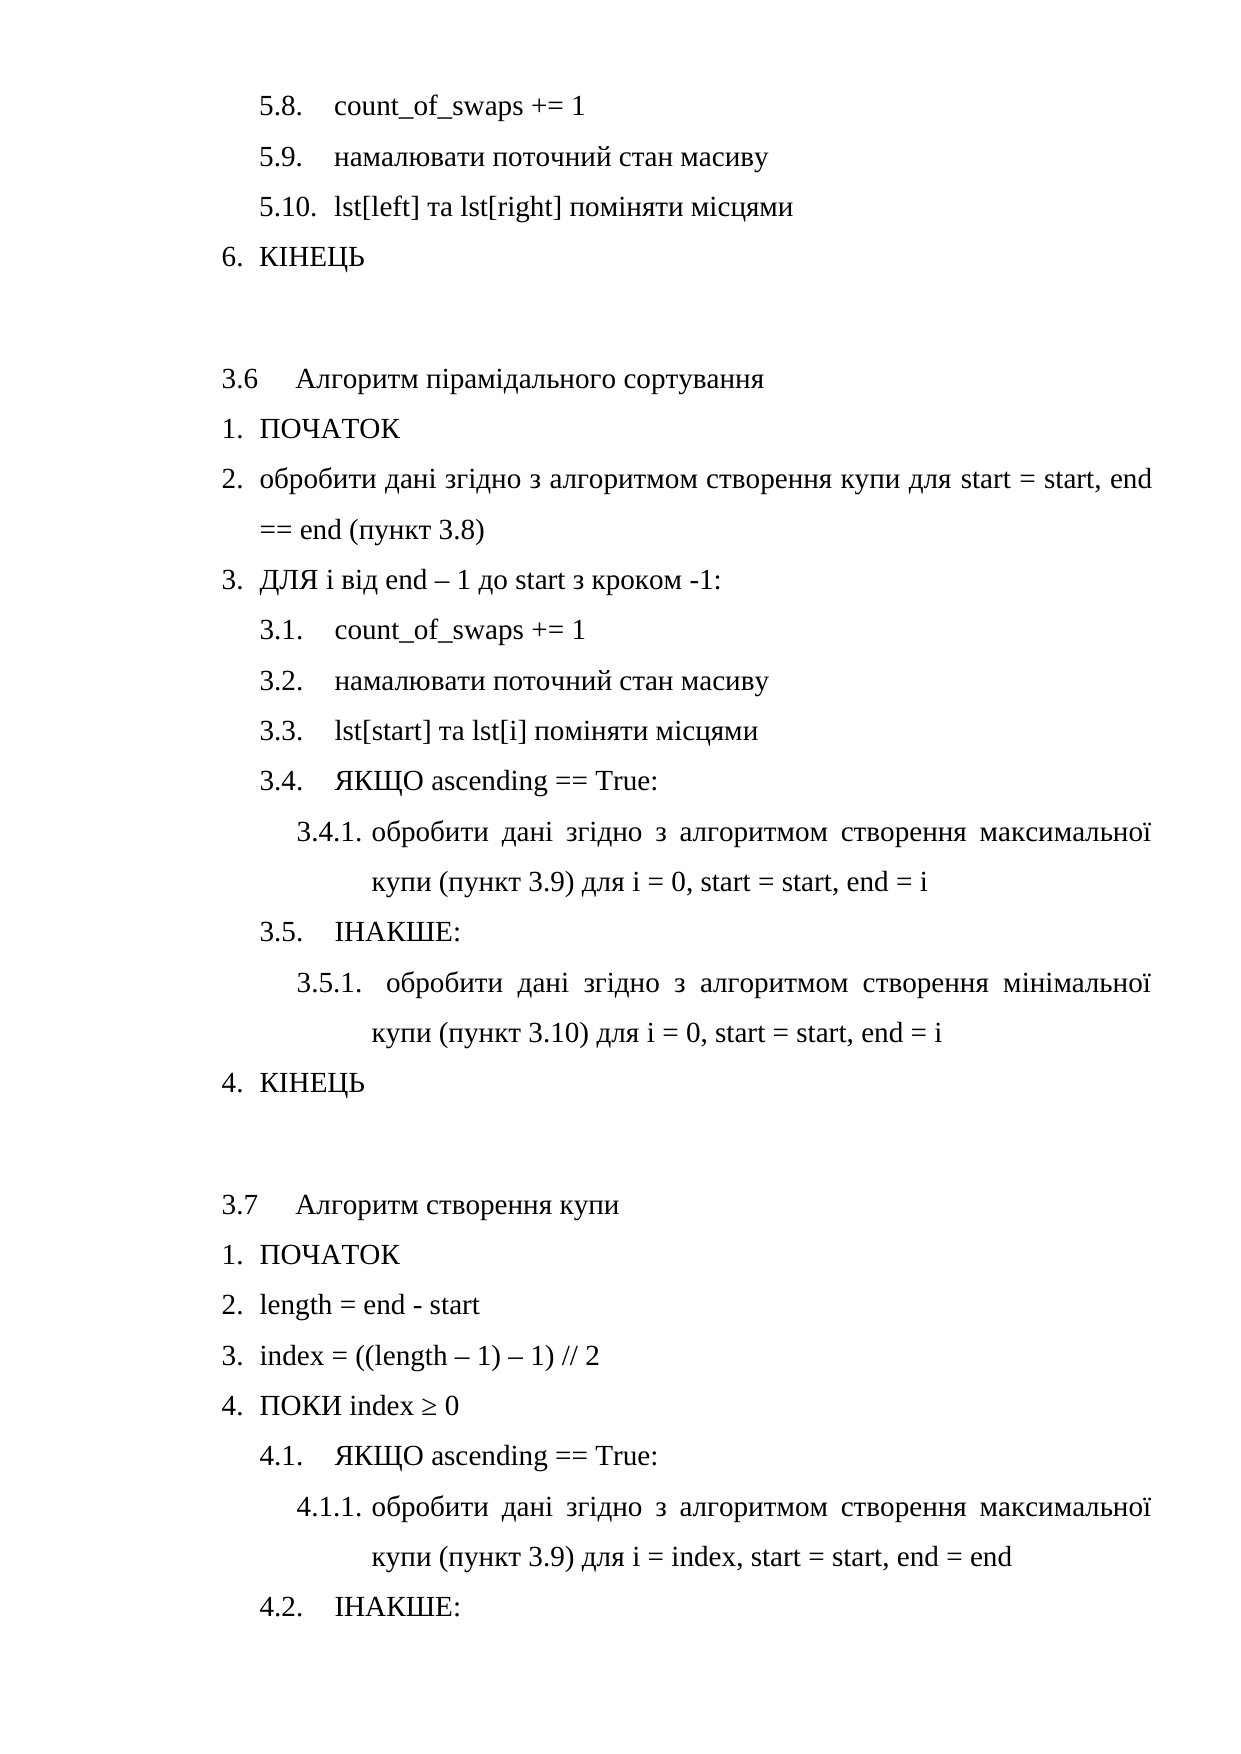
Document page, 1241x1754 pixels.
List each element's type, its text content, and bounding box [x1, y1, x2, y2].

list ПОКИ index ≥ 0 [221, 1388, 1152, 1422]
subtitle Алгоритм пірамідального сортування [221, 361, 1152, 394]
list КІНЕЦЬ [221, 239, 1152, 273]
list обробити дані згідно з алгоритмом створення максимальної купи (пункт 3.9) для i = 0, start = start, end = i [296, 814, 1152, 898]
list index = ((length – 1) – 1) // 2 [221, 1338, 1152, 1371]
list length = end - start [221, 1287, 1152, 1321]
list ПОЧАТОК [221, 1237, 1152, 1271]
list обробити дані згідно з алгоритмом створення купи для start = start, end == end (пункт 3.8) [221, 462, 1152, 545]
list намалювати поточний стан масиву [259, 663, 1152, 696]
list ЯКЩО ascending == True: [259, 1438, 1152, 1472]
list count_of_swaps += 1 [259, 88, 1152, 122]
list count_of_swaps += 1 [259, 612, 1152, 646]
list ІНАКШЕ: [259, 1589, 1152, 1623]
list ПОЧАТОК [221, 411, 1152, 445]
subtitle Алгоритм створення купи [221, 1187, 1152, 1220]
list lst[start] та lst[i] поміняти місцями [259, 713, 1152, 747]
list обробити дані згідно з алгоритмом створення максимальної купи (пункт 3.9) для i = index, start = start, end = end [296, 1489, 1152, 1572]
list ІНАКШЕ: [259, 914, 1152, 948]
list ДЛЯ i від end – 1 до start з кроком -1: [221, 562, 1152, 596]
list КІНЕЦЬ [221, 1065, 1152, 1099]
list намалювати поточний стан масиву [259, 139, 1152, 172]
list ЯКЩО ascending == True: [259, 763, 1152, 797]
list обробити дані згідно з алгоритмом створення мінімальної купи (пункт 3.10) для i = 0, start = start, end = i [296, 965, 1152, 1048]
list lst[left] та lst[right] поміняти місцями [259, 189, 1152, 223]
